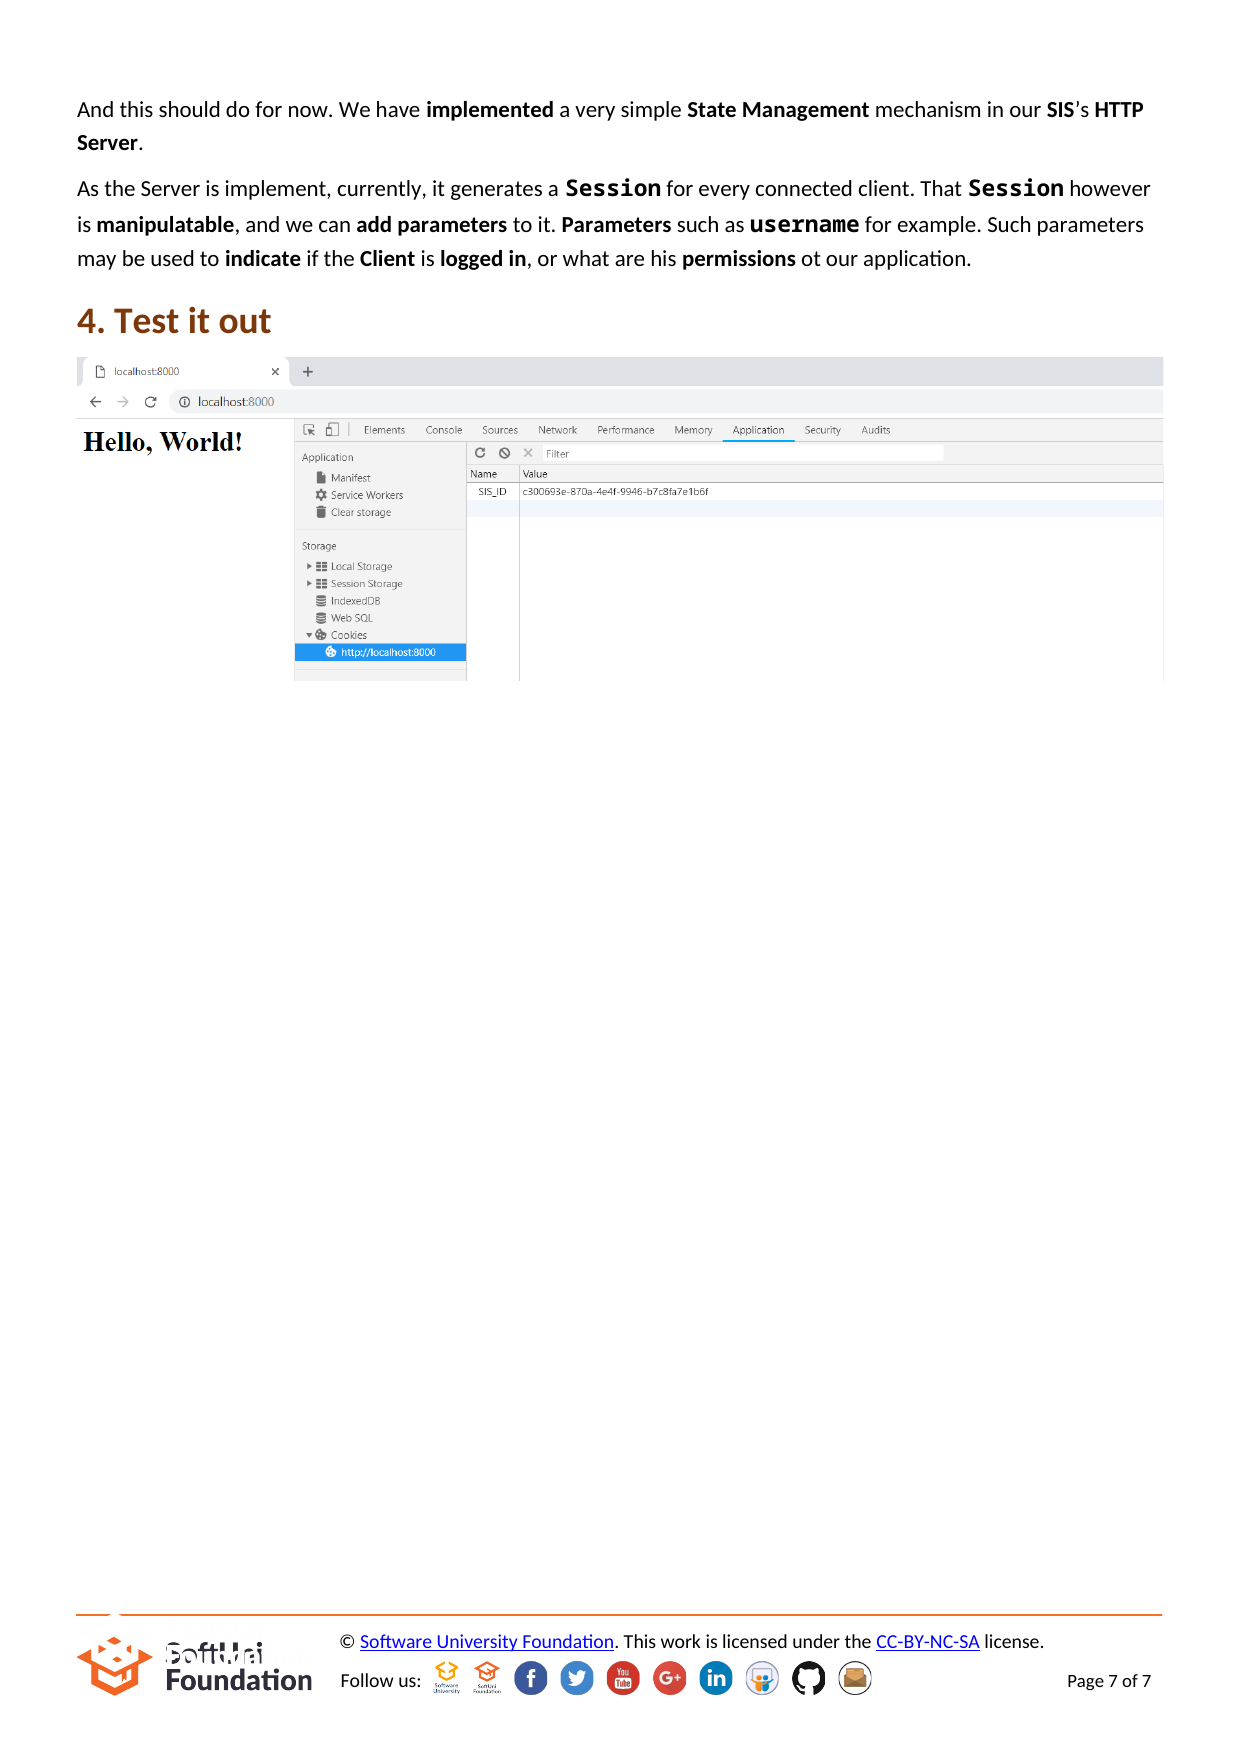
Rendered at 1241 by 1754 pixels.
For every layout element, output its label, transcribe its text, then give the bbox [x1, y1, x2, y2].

picture [699, 1685, 709, 1695]
picture [76, 357, 1164, 681]
picture [792, 1661, 825, 1695]
picture [838, 1661, 872, 1695]
picture [699, 1661, 709, 1671]
picture [714, 1675, 725, 1685]
picture [606, 1661, 640, 1695]
picture [433, 1661, 460, 1695]
picture [514, 1661, 548, 1695]
picture [76, 1612, 312, 1696]
picture [653, 1661, 687, 1695]
picture [560, 1661, 594, 1695]
picture [723, 1685, 733, 1695]
text And this should do for now. We have implemented a very simple State Management mechanism in our SIS’s HTTP Server. [77, 95, 1163, 156]
text As the Server is implement, currently, it generates a Session for every connected client. That Session however is manipulatable, and we can add parameters to it. Parameters such as username for example. Such parameters may be used to indicate if the Client is logged in, or what are his permissions ot our application. [77, 172, 1163, 272]
subtitle Test it out [77, 297, 1163, 342]
picture [723, 1661, 733, 1671]
picture [473, 1661, 501, 1695]
picture [745, 1661, 779, 1695]
